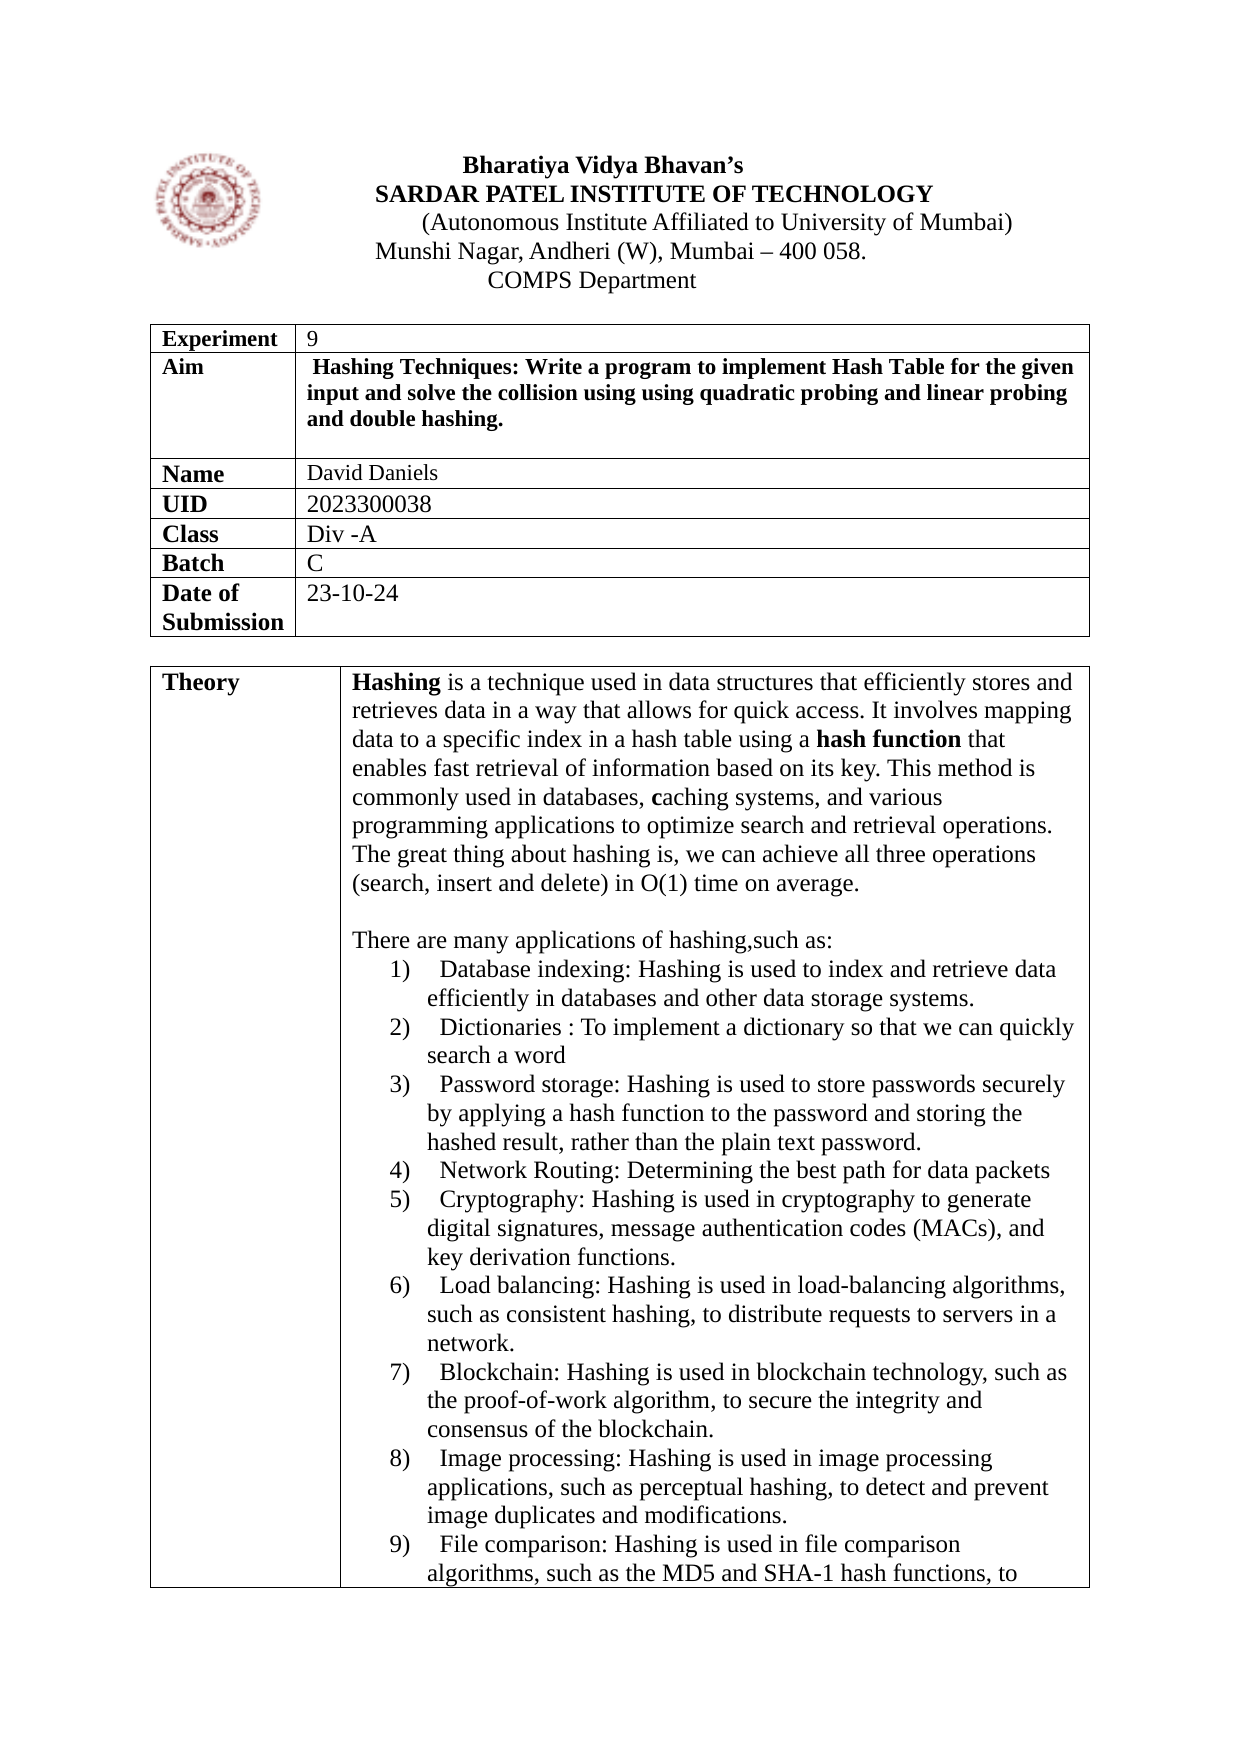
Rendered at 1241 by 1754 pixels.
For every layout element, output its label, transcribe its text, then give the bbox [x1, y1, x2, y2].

text Munshi Nagar, Andheri (W), Mumbai – 400 058. [300, 236, 1090, 265]
text SARDAR PATEL INSTITUTE OF TECHNOLOGY [375, 179, 1090, 207]
table_cell 2023300038 [296, 489, 1089, 518]
table_cell UID [151, 489, 295, 518]
table_header Experiment [151, 325, 295, 352]
table_cell C [296, 549, 1089, 577]
table_cell Batch [151, 549, 295, 577]
text (Autonomous Institute Affiliated to University of Mumbai) [269, 207, 1090, 236]
table_header 9 [296, 325, 1089, 352]
text Bharatiya Vidya Bhavan’s [375, 150, 1090, 179]
table_header Theory [151, 667, 340, 1587]
picture [142, 150, 269, 252]
table_cell Hashing Techniques: Write a program to implement Hash Table for the given input and solve the collision using using quadratic probing and linear probing and double hashing. [296, 353, 1089, 458]
table_cell Date of Submission [151, 578, 295, 636]
table_cell Name [151, 459, 295, 488]
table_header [341, 667, 1089, 1587]
table_cell David Daniels [296, 459, 1089, 488]
table_cell Class [151, 519, 295, 547]
table_cell Aim [151, 353, 295, 458]
text COMPS Department [300, 265, 1090, 294]
table_cell Div -A [296, 519, 1089, 547]
table_cell 23-10-24 [296, 578, 1089, 636]
